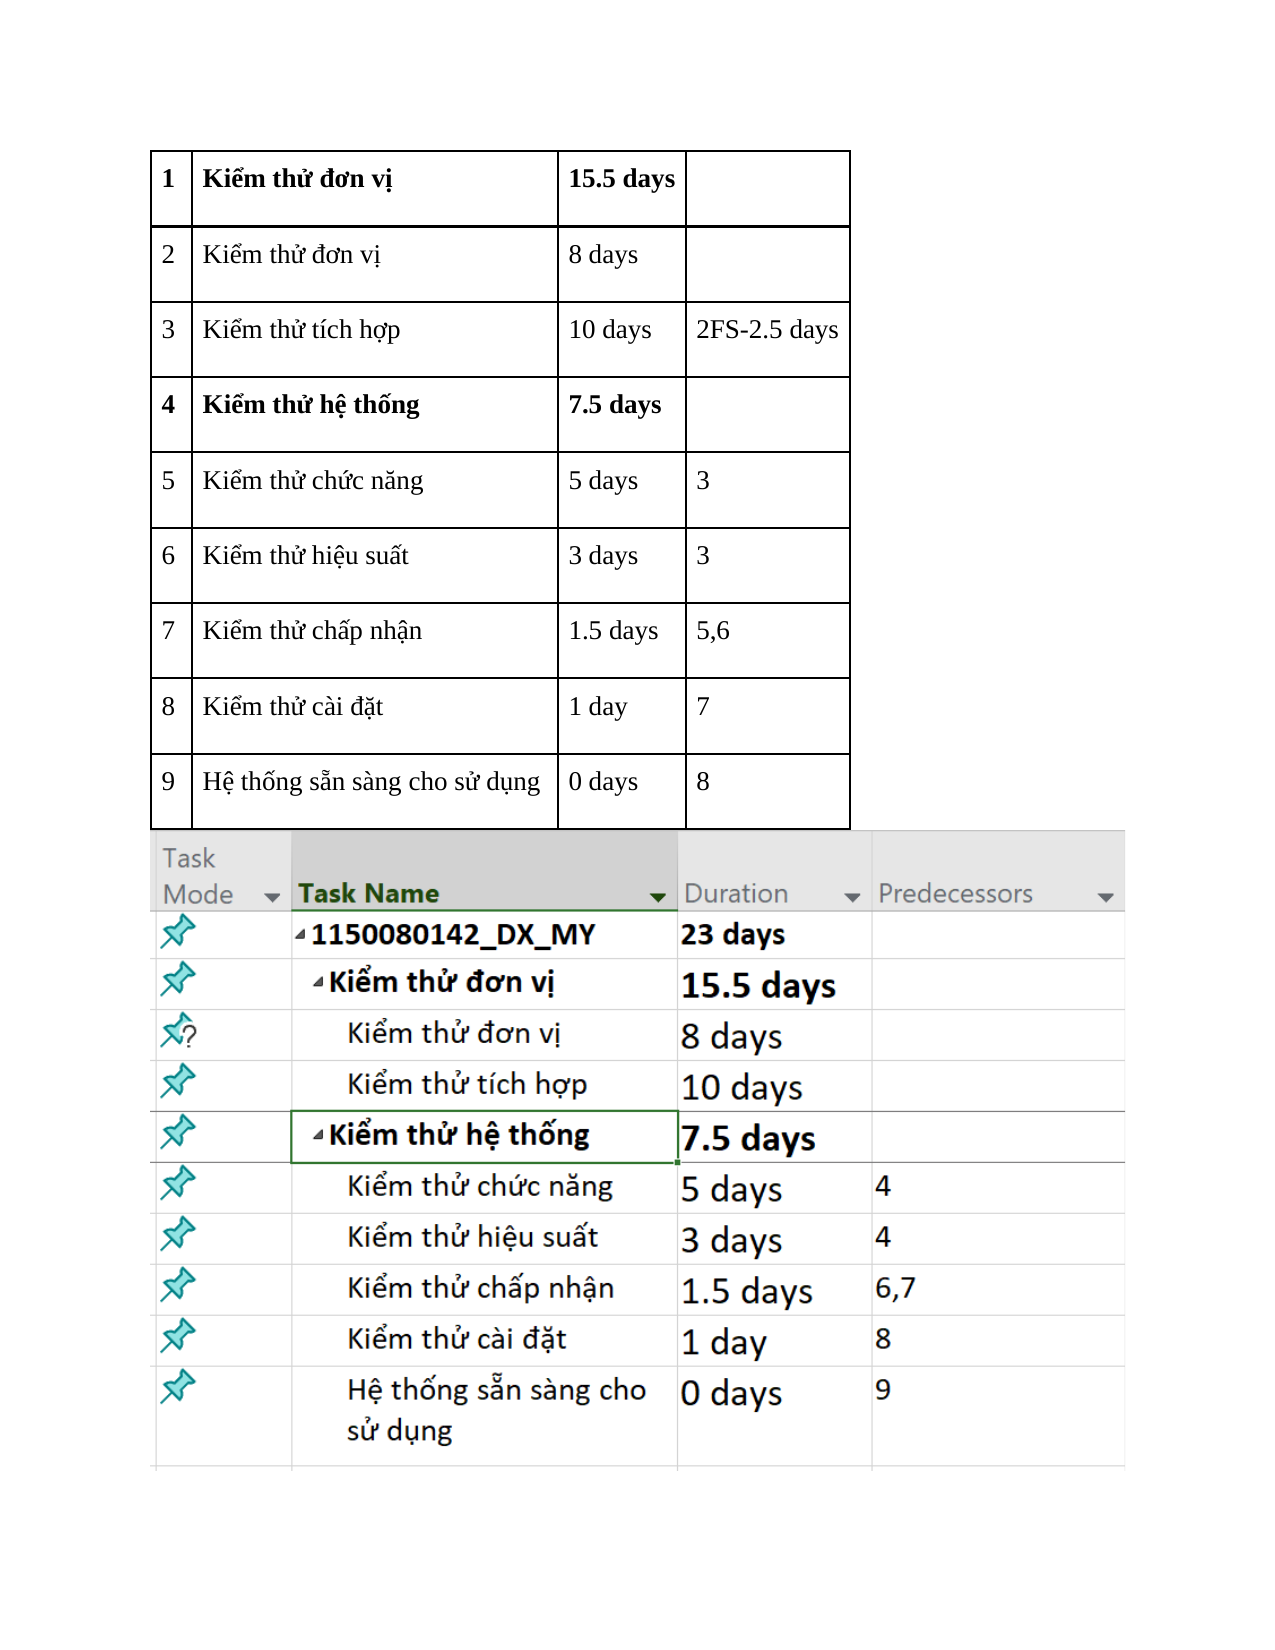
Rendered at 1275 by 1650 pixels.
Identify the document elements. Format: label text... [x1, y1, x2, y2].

table_cell Kiểm thử tích hợp [193, 303, 557, 376]
table_header 1 [152, 152, 191, 225]
table_cell Kiểm thử đơn vị [193, 228, 557, 301]
table_header [687, 152, 849, 225]
table_cell 3 [687, 453, 849, 527]
table_cell 5 [152, 453, 191, 527]
table_cell [687, 378, 849, 451]
table_cell 7 [687, 679, 849, 752]
table_cell 6 [152, 529, 191, 602]
table_cell 4 [152, 378, 191, 451]
table_cell 2FS-2.5 days [687, 303, 849, 376]
table_cell Kiểm thử cài đặt [193, 679, 557, 752]
table_cell 1 day [559, 679, 685, 752]
table_header Kiểm thử đơn vị [193, 152, 557, 225]
picture [150, 830, 1125, 1471]
table_cell Kiểm thử chấp nhận [193, 604, 557, 677]
table_cell 5 days [559, 453, 685, 527]
table_cell 7 [152, 604, 191, 677]
table_cell 8 [152, 679, 191, 752]
table_cell [687, 228, 849, 301]
table_cell 9 [152, 755, 191, 828]
table_cell 5,6 [687, 604, 849, 677]
table_cell Kiểm thử hiệu suất [193, 529, 557, 602]
table_cell 0 days [559, 755, 685, 828]
table_cell 2 [152, 228, 191, 301]
table_cell 3 [687, 529, 849, 602]
table_cell Hệ thống sẵn sàng cho sử dụng [193, 755, 557, 828]
table_cell 3 days [559, 529, 685, 602]
table_cell 7.5 days [559, 378, 685, 451]
table_cell 3 [152, 303, 191, 376]
table_cell 8 [687, 755, 849, 828]
table_cell 10 days [559, 303, 685, 376]
table_cell 1.5 days [559, 604, 685, 677]
table_cell Kiểm thử chức năng [193, 453, 557, 527]
table_cell Kiểm thử hệ thống [193, 378, 557, 451]
table_cell 8 days [559, 228, 685, 301]
table_header 15.5 days [559, 152, 685, 225]
